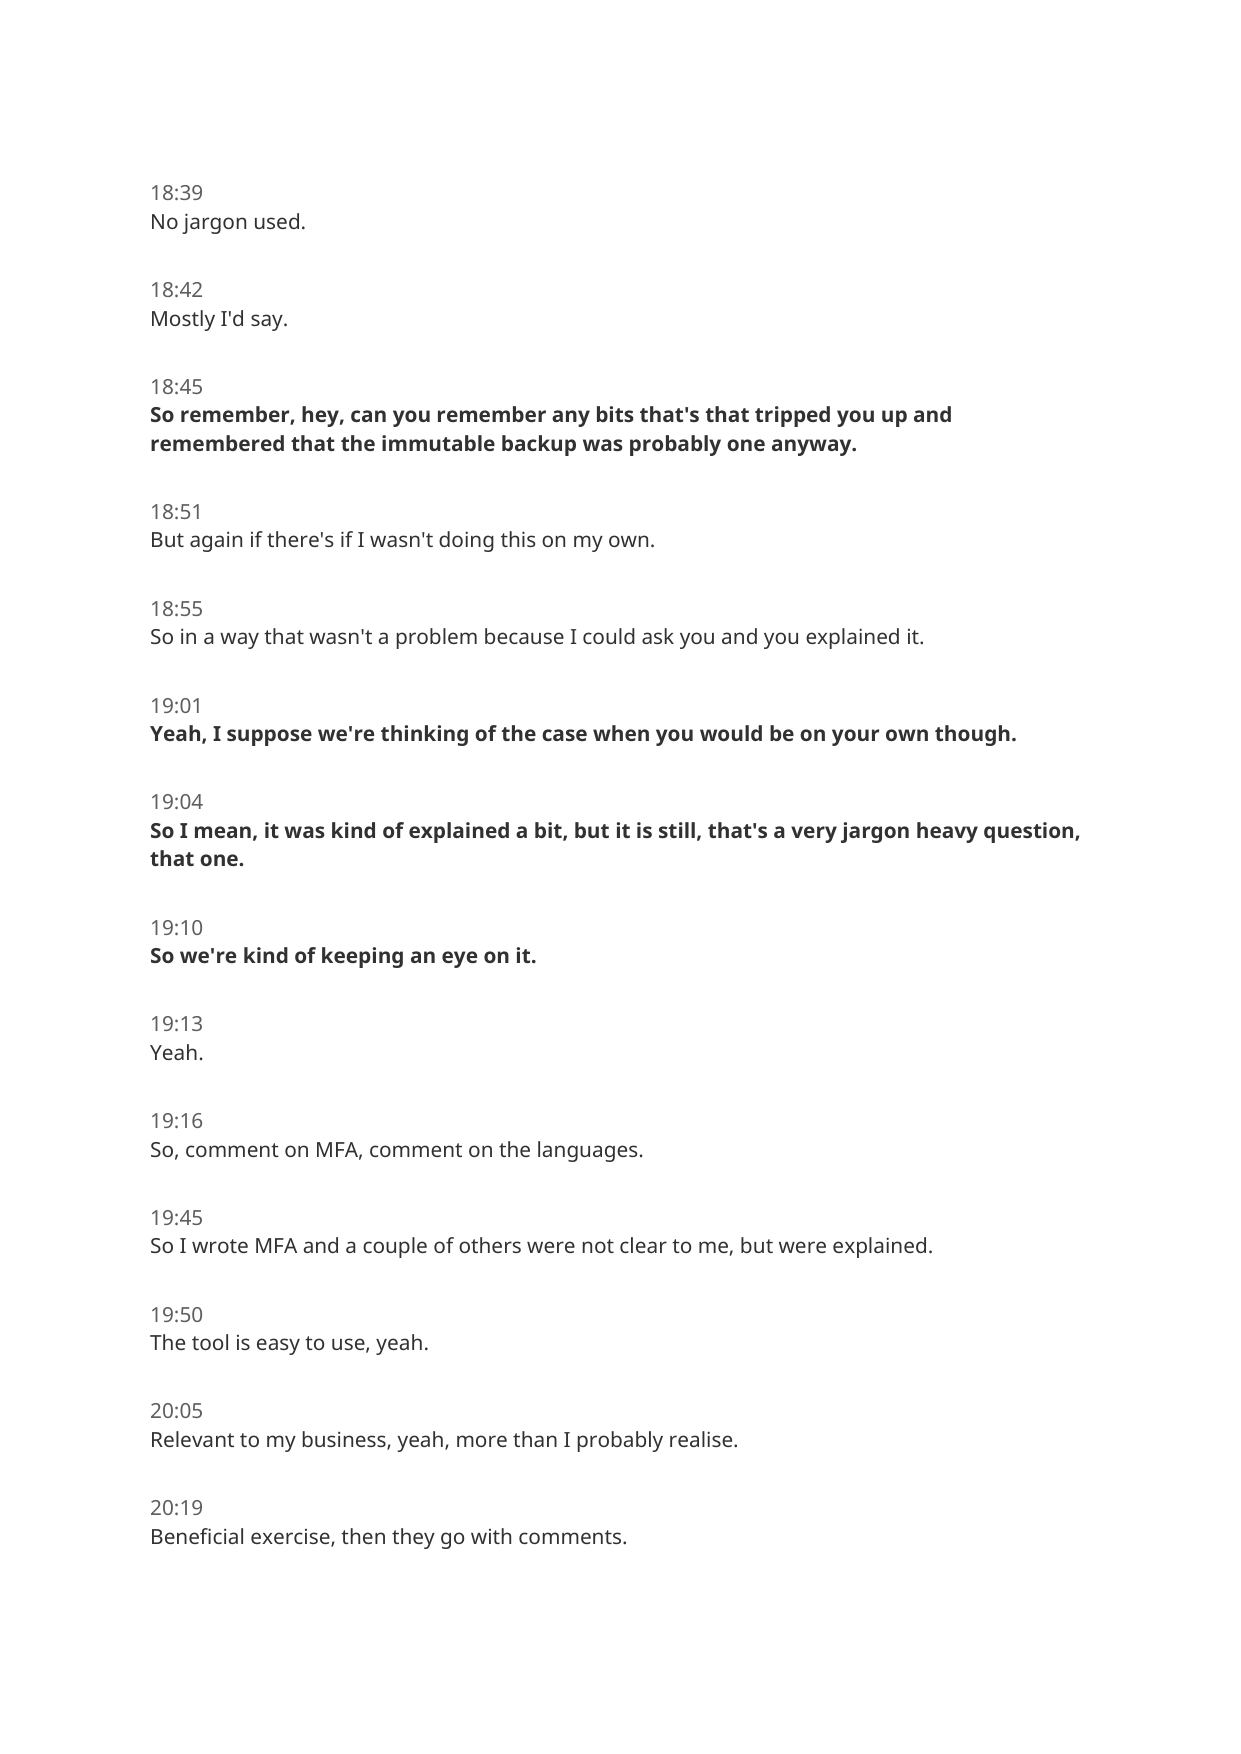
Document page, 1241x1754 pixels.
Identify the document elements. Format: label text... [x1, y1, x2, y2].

text 18:45 So remember, hey, can you remember any bits that's that tripped you up and remembered that the immutable backup was probably one anyway. [150, 343, 1090, 457]
text 20:05 Relevant to my business, yeah, more than I probably realise. [150, 1368, 1090, 1453]
text 19:10 So we're kind of keeping an eye on it. [150, 884, 1090, 969]
text 18:51 But again if there's if I wasn't doing this on my own. [150, 469, 1090, 554]
text 19:01 Yeah, I suppose we're thinking of the case when you would be on your own though. [150, 662, 1090, 748]
text 19:16 So, comment on MFA, comment on the languages. [150, 1078, 1090, 1163]
text 18:39 No jargon used. [150, 150, 1090, 235]
text 18:42 Mostly I'd say. [150, 247, 1090, 332]
text 19:13 Yeah. [150, 981, 1090, 1066]
text 19:04 So I mean, it was kind of explained a bit, but it is still, that's a very jargon heavy question, that one. [150, 759, 1090, 873]
text 19:50 The tool is easy to use, yeah. [150, 1271, 1090, 1357]
text 20:19 Beneficial exercise, then they go with comments. [150, 1465, 1090, 1550]
text 19:45 So I wrote MFA and a couple of others were not clear to me, but were explained. [150, 1174, 1090, 1260]
text 18:55 So in a way that wasn't a problem because I could ask you and you explained it. [150, 566, 1090, 651]
